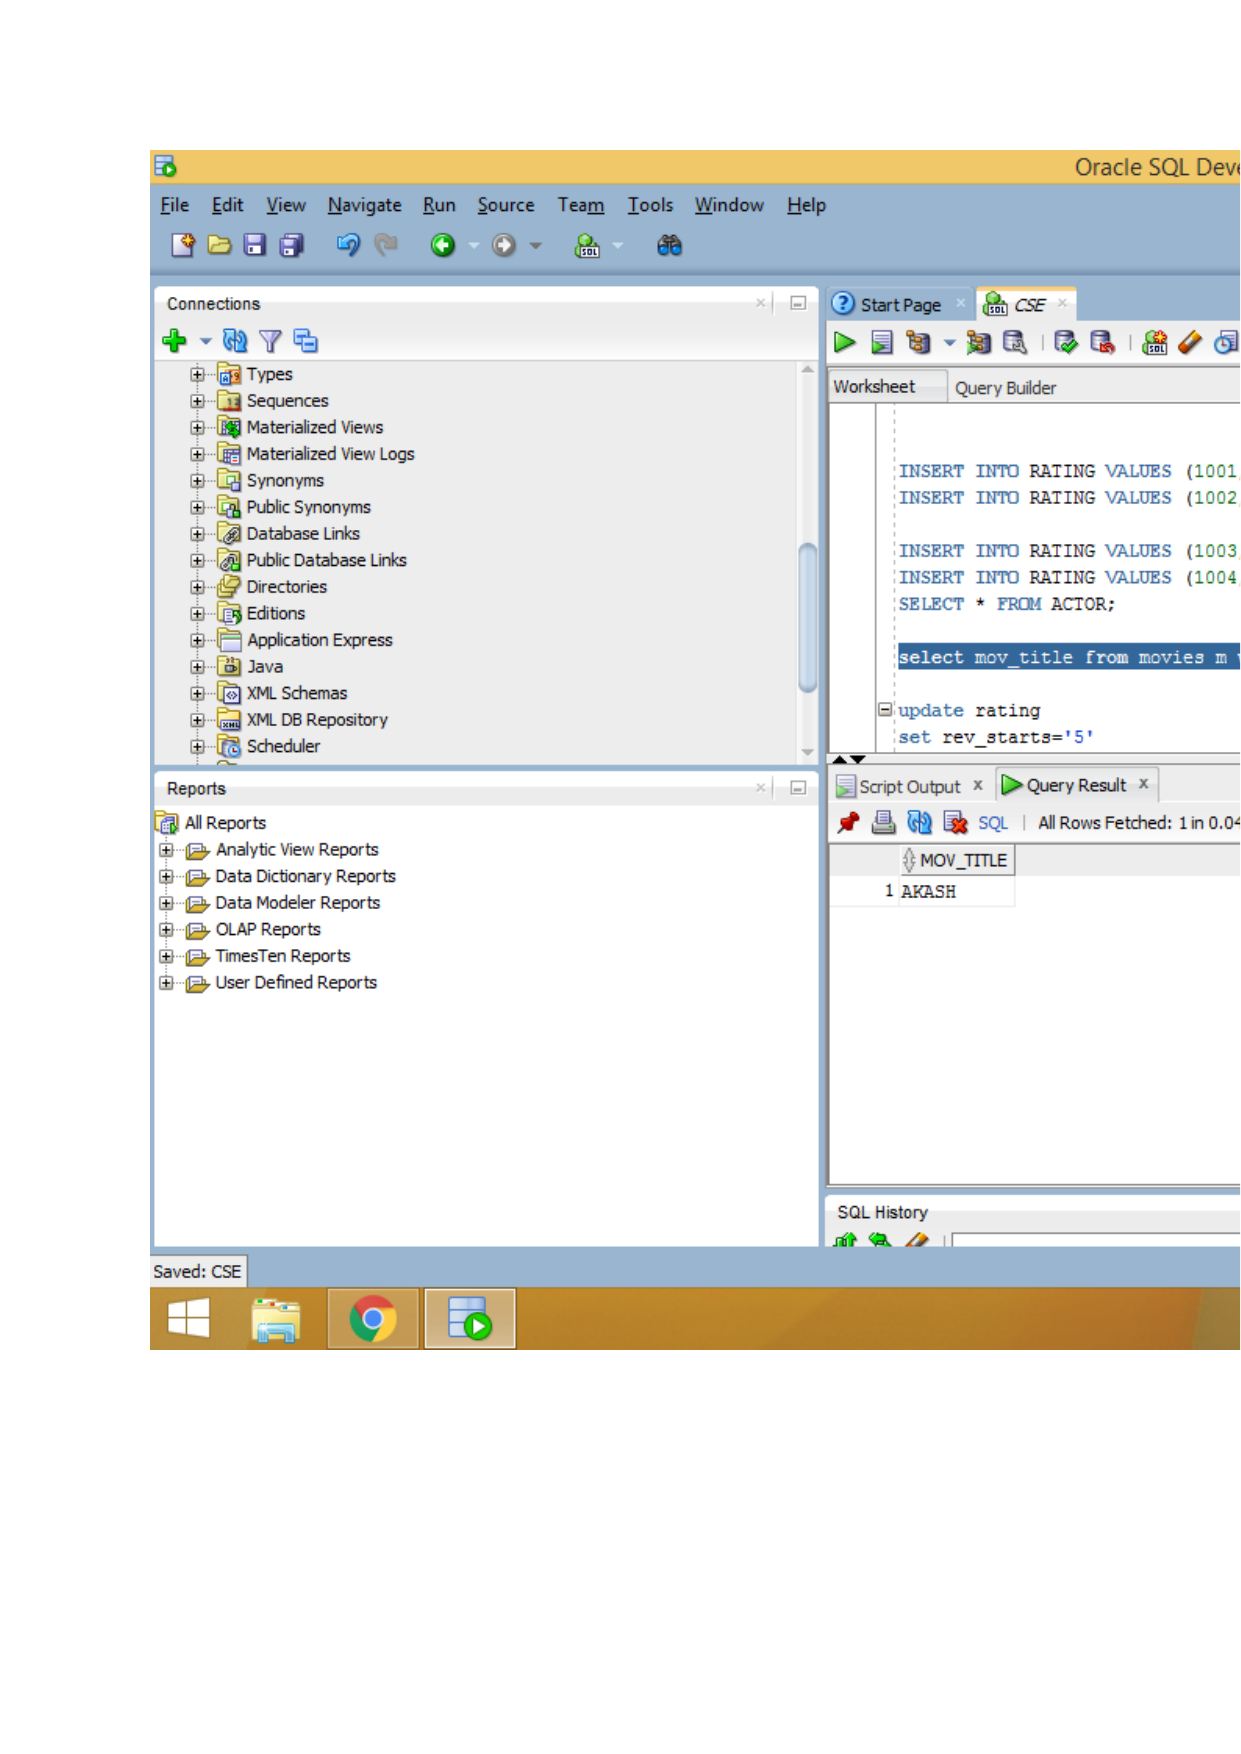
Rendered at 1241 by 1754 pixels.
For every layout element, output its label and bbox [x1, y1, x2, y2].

picture [150, 150, 1241, 1350]
